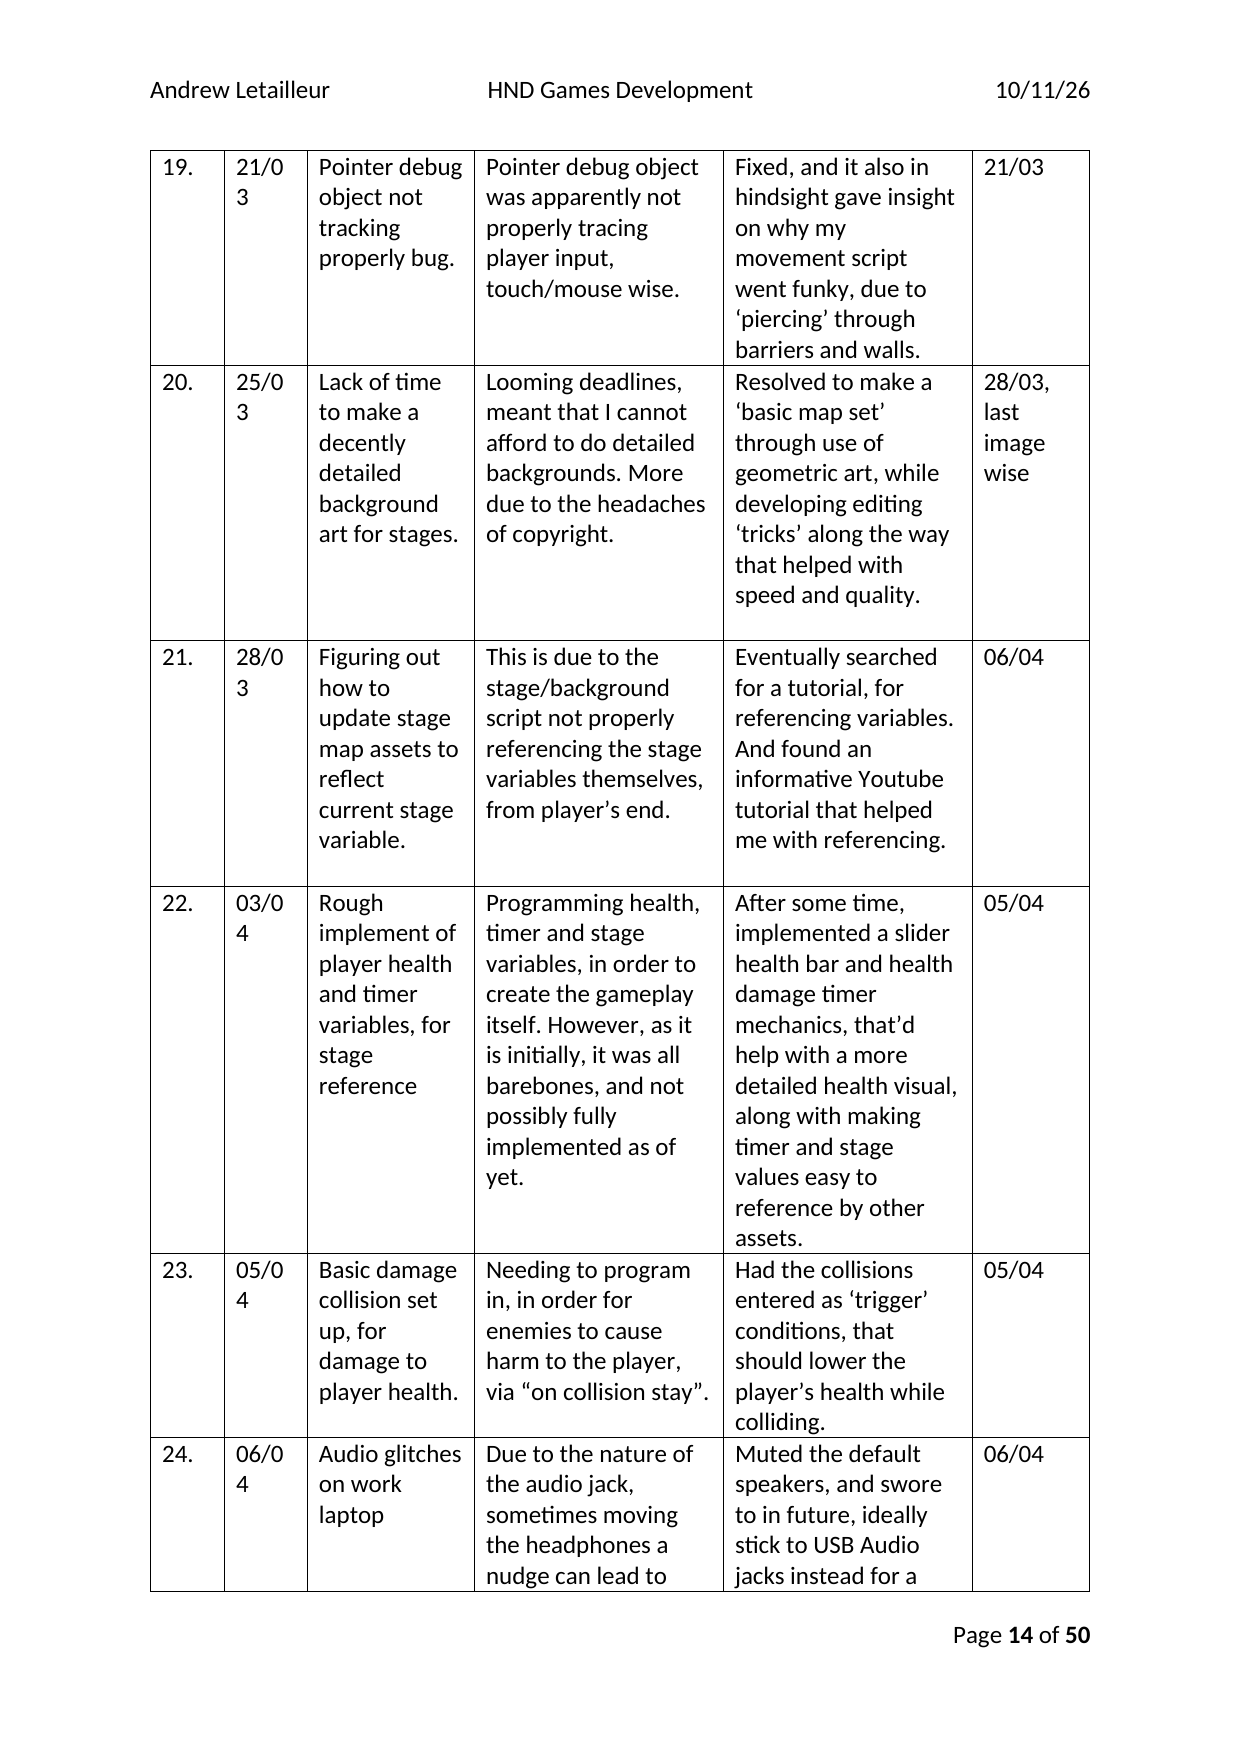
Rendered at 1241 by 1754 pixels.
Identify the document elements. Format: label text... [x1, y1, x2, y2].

table_cell Basic damage collision set up, for damage to player health. [308, 1254, 474, 1437]
table_cell Rough implement of player health and timer variables, for stage reference [308, 887, 474, 1253]
table_cell Pointer debug object not tracking properly bug. [308, 151, 474, 365]
table_cell Had the collisions entered as ‘trigger’ conditions, that should lower the player’s health while colliding. [724, 1254, 972, 1437]
table_cell 21/03 [225, 151, 307, 365]
table_cell 21/03 [973, 151, 1089, 365]
table_cell 05/04 [973, 1254, 1089, 1437]
table_cell Figuring out how to update stage map assets to reflect current stage variable. [308, 641, 474, 886]
table_cell 03/04 [225, 887, 307, 1253]
table_cell [151, 1254, 224, 1437]
table_cell [151, 1438, 224, 1591]
table_cell [151, 151, 224, 365]
table_cell Fixed, and it also in hindsight gave insight on why my movement script went funky, due to ‘piercing’ through barriers and walls. [724, 151, 972, 365]
table_cell 05/04 [225, 1254, 307, 1437]
table_cell 28/03 [225, 641, 307, 886]
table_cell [724, 1438, 972, 1591]
table_cell 06/04 [225, 1438, 307, 1591]
table_cell Eventually searched for a tutorial, for referencing variables. And found an informative Youtube tutorial that helped me with referencing. [724, 641, 972, 886]
table_cell 05/04 [973, 887, 1089, 1253]
table_cell After some time, implemented a slider health bar and health damage timer mechanics, that’d help with a more detailed health visual, along with making timer and stage values easy to reference by other assets. [724, 887, 972, 1253]
table_cell [151, 887, 224, 1253]
table_cell Programming health, timer and stage variables, in order to create the gameplay itself. However, as it is initially, it was all barebones, and not possibly fully implemented as of yet. [475, 887, 723, 1253]
table_cell 25/03 [225, 366, 307, 640]
table_cell Pointer debug object was apparently not properly tracing player input, touch/mouse wise. [475, 151, 723, 365]
table_cell Resolved to make a ‘basic map set’ through use of geometric art, while developing editing ‘tricks’ along the way that helped with speed and quality. [724, 366, 972, 640]
table_cell 06/04 [973, 1438, 1089, 1591]
table_cell [151, 641, 224, 886]
table_cell Lack of time to make a decently detailed background art for stages. [308, 366, 474, 640]
table_cell This is due to the stage/background script not properly referencing the stage variables themselves, from player’s end. [475, 641, 723, 886]
table_cell Looming deadlines, meant that I cannot afford to do detailed backgrounds. More due to the headaches of copyright. [475, 366, 723, 640]
table_cell 06/04 [973, 641, 1089, 886]
table_cell Needing to program in, in order for enemies to cause harm to the player, via “on collision stay”. [475, 1254, 723, 1437]
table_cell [475, 1438, 723, 1591]
table_cell 28/03, last image wise [973, 366, 1089, 640]
table_cell [151, 366, 224, 640]
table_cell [308, 1438, 474, 1591]
